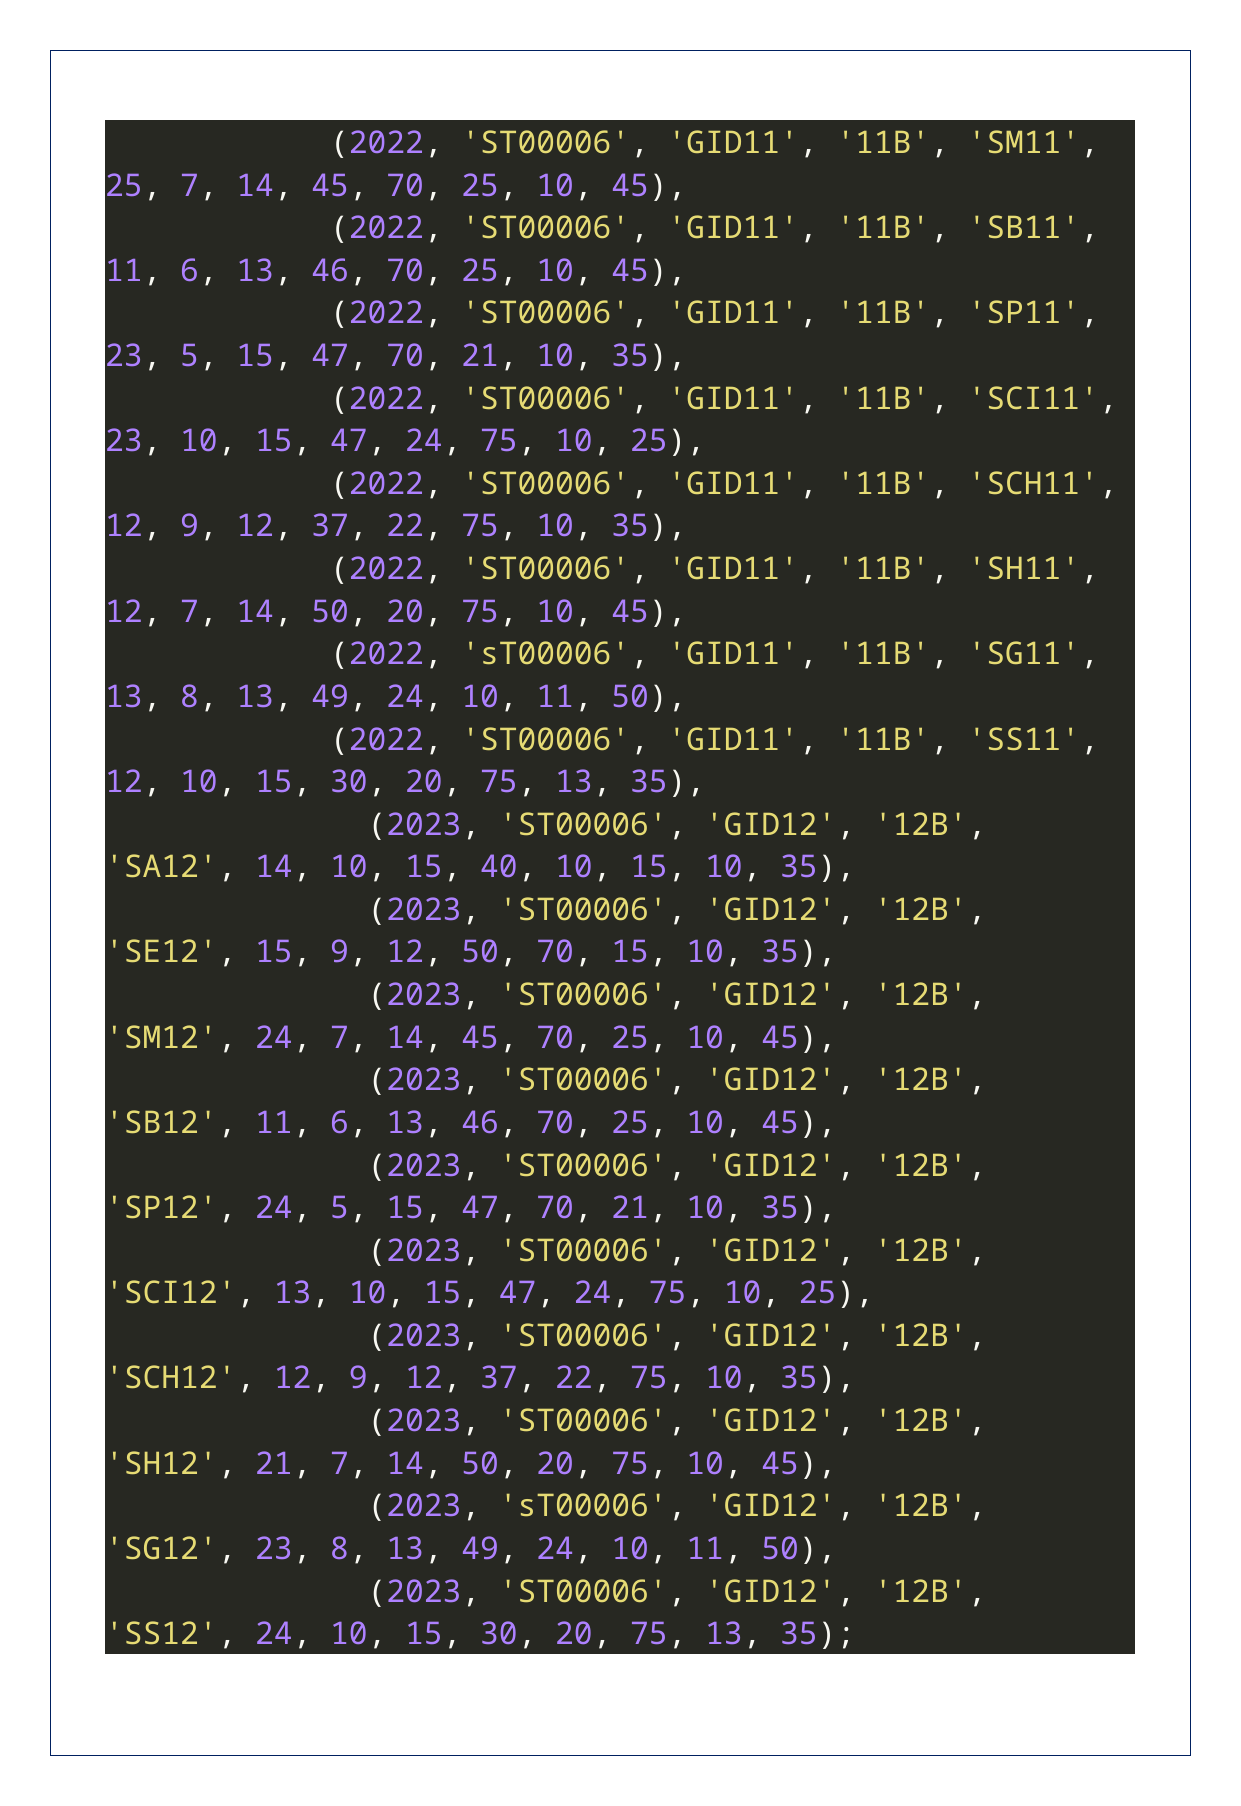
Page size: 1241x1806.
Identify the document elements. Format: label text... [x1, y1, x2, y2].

text (2022, 'ST00006', 'GID11', '11B', 'SCI11', 23, 10, 15, 47, 24, 75, 10, 25), [105, 376, 1135, 461]
text (2022, 'ST00006', 'GID11', '11B', 'SB11', 11, 6, 13, 46, 70, 25, 10, 45), [105, 205, 1135, 290]
text (2023, 'ST00006', 'GID12', '12B', 'SS12', 24, 10, 15, 30, 20, 75, 13, 35); [105, 1568, 1135, 1654]
text (2023, 'ST00006', 'GID12', '12B', 'SCI12', 13, 10, 15, 47, 24, 75, 10, 25), [105, 1228, 1135, 1313]
text (2022, 'ST00006', 'GID11', '11B', 'SH11', 12, 7, 14, 50, 20, 75, 10, 45), [105, 546, 1135, 631]
text (2023, 'ST00006', 'GID12', '12B', 'SA12', 14, 10, 15, 40, 10, 15, 10, 35), [105, 802, 1135, 887]
text (2023, 'ST00006', 'GID12', '12B', 'SCH12', 12, 9, 12, 37, 22, 75, 10, 35), [105, 1313, 1135, 1398]
text (2022, 'ST00006', 'GID11', '11B', 'SS11', 12, 10, 15, 30, 20, 75, 13, 35), [105, 716, 1135, 802]
text (2023, 'ST00006', 'GID12', '12B', 'SB12', 11, 6, 13, 46, 70, 25, 10, 45), [105, 1057, 1135, 1142]
text (2022, 'ST00006', 'GID11', '11B', 'SCH11', 12, 9, 12, 37, 22, 75, 10, 35), [105, 461, 1135, 546]
text (2022, 'ST00006', 'GID11', '11B', 'SP11', 23, 5, 15, 47, 70, 21, 10, 35), [105, 290, 1135, 376]
text (2023, 'ST00006', 'GID12', '12B', 'SE12', 15, 9, 12, 50, 70, 15, 10, 35), [105, 887, 1135, 972]
text (2022, 'ST00006', 'GID11', '11B', 'SM11', 25, 7, 14, 45, 70, 25, 10, 45), [105, 120, 1135, 205]
text (2023, 'sT00006', 'GID12', '12B', 'SG12', 23, 8, 13, 49, 24, 10, 11, 50), [105, 1483, 1135, 1568]
text (2023, 'ST00006', 'GID12', '12B', 'SP12', 24, 5, 15, 47, 70, 21, 10, 35), [105, 1142, 1135, 1228]
text (2023, 'ST00006', 'GID12', '12B', 'SH12', 21, 7, 14, 50, 20, 75, 10, 45), [105, 1398, 1135, 1483]
text (2023, 'ST00006', 'GID12', '12B', 'SM12', 24, 7, 14, 45, 70, 25, 10, 45), [105, 972, 1135, 1057]
text (2022, 'sT00006', 'GID11', '11B', 'SG11', 13, 8, 13, 49, 24, 10, 11, 50), [105, 631, 1135, 716]
